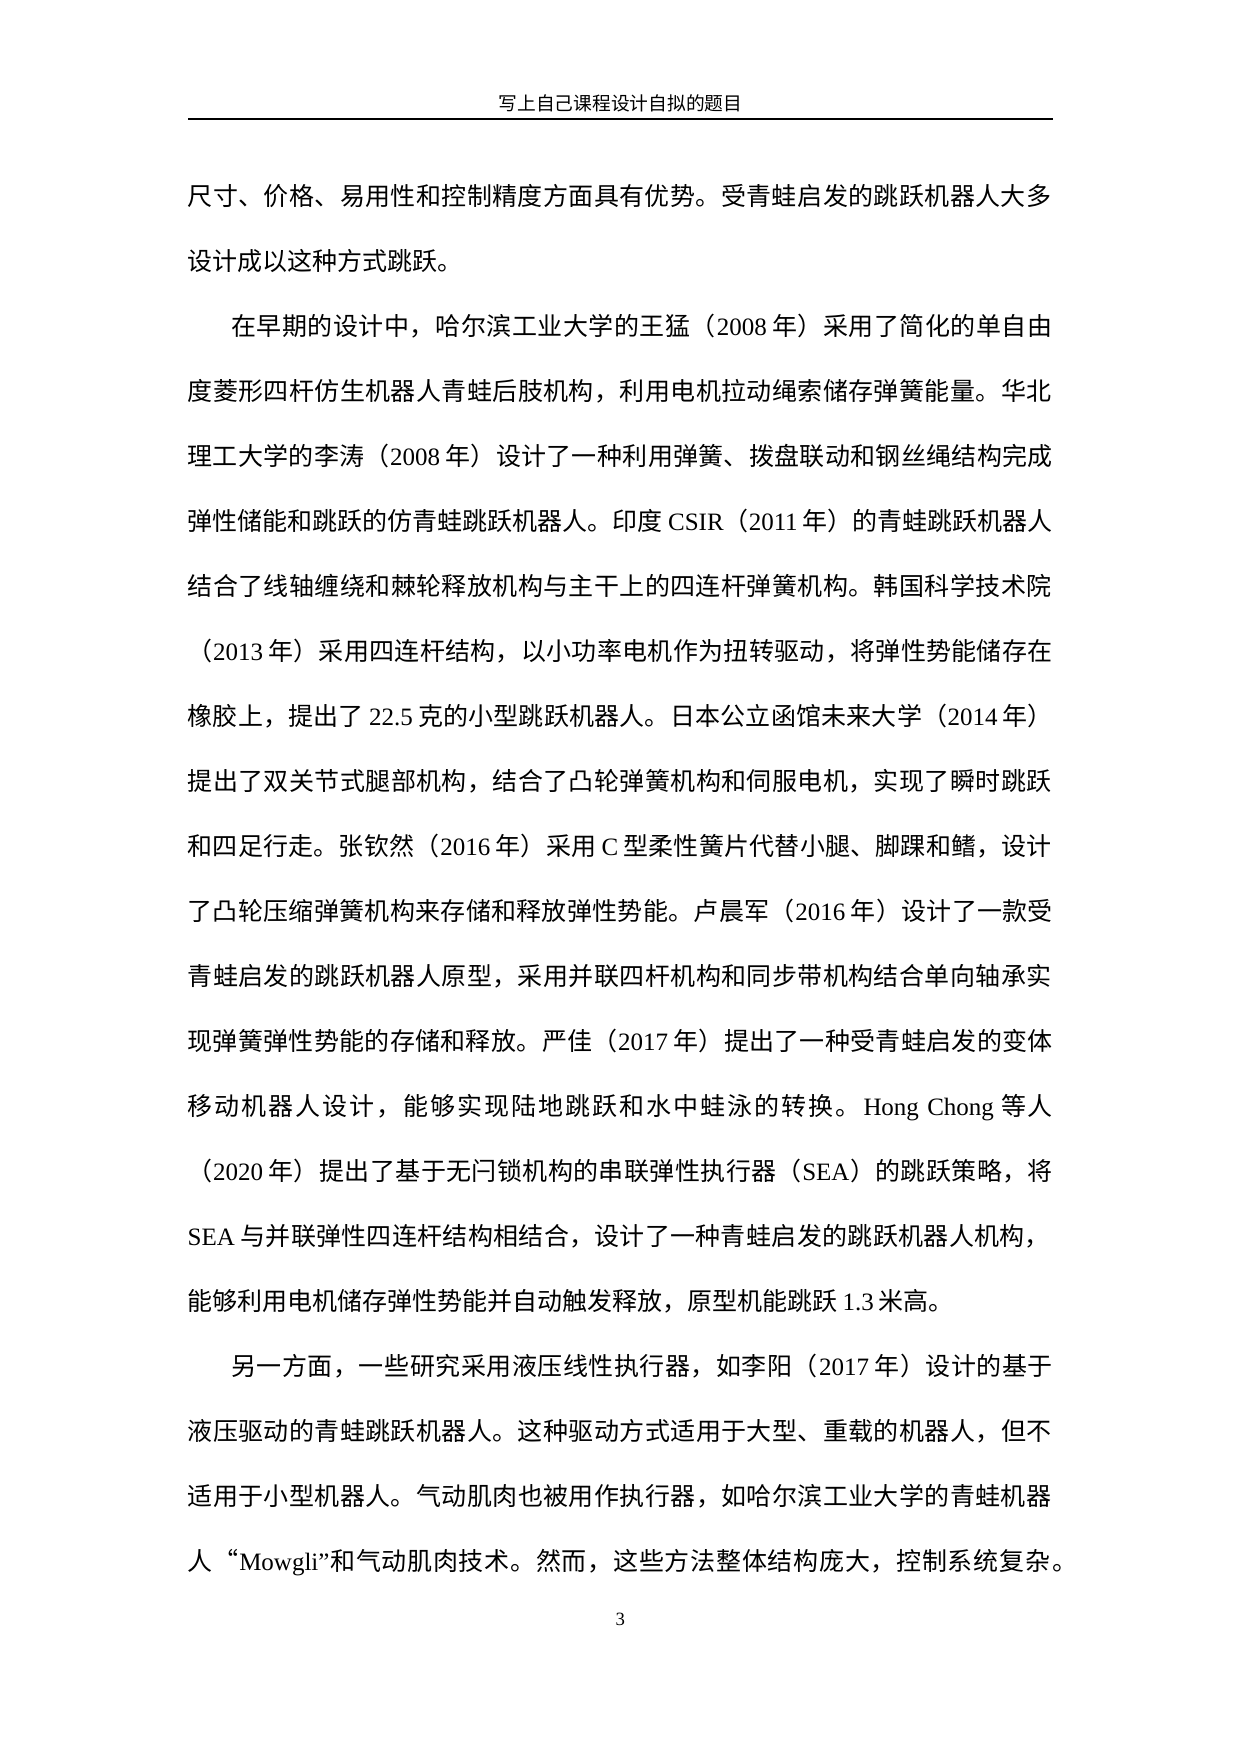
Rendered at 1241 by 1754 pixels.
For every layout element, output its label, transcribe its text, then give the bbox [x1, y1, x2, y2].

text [187, 1332, 1053, 1592]
text 在早期的设计中，哈尔滨工业大学的王猛（2008年）采用了简化的单自由度菱形四杆仿生机器人青蛙后肢机构，利用电机拉动绳索储存弹簧能量。华北理工大学的李涛（2008年）设计了一种利用弹簧、拨盘联动和钢丝绳结构完成弹性储能和跳跃的仿青蛙跳跃机器人。印度CSIR（2011年）的青蛙跳跃机器人结合了线轴缠绕和棘轮释放机构与主干上的四连杆弹簧机构。韩国科学技术院（2013年）采用四连杆结构，以小功率电机作为扭转驱动，将弹性势能储存在橡胶上，提出了22.5克的小型跳跃机器人。日本公立函馆未来大学（2014年）提出了双关节式腿部机构，结合了凸轮弹簧机构和伺服电机，实现了瞬时跳跃和四足行走。张钦然（2016年）采用C型柔性簧片代替小腿、脚踝和鳍，设计了凸轮压缩弹簧机构来存储和释放弹性势能。卢晨军（2016年）设计了一款受青蛙启发的跳跃机器人原型，采用并联四杆机构和同步带机构结合单向轴承实现弹簧弹性势能的存储和释放。严佳（2017年）提出了一种受青蛙启发的变体移动机器人设计，能够实现陆地跳跃和水中蛙泳的转换。Hong Chong等人（2020年）提出了基于无闩锁机构的串联弹性执行器（SEA）的跳跃策略，将SEA与并联弹性四连杆结构相结合，设计了一种青蛙启发的跳跃机器人机构，能够利用电机储存弹性势能并自动触发释放，原型机能跳跃1.3米高。 [187, 292, 1053, 1332]
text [187, 162, 1053, 292]
